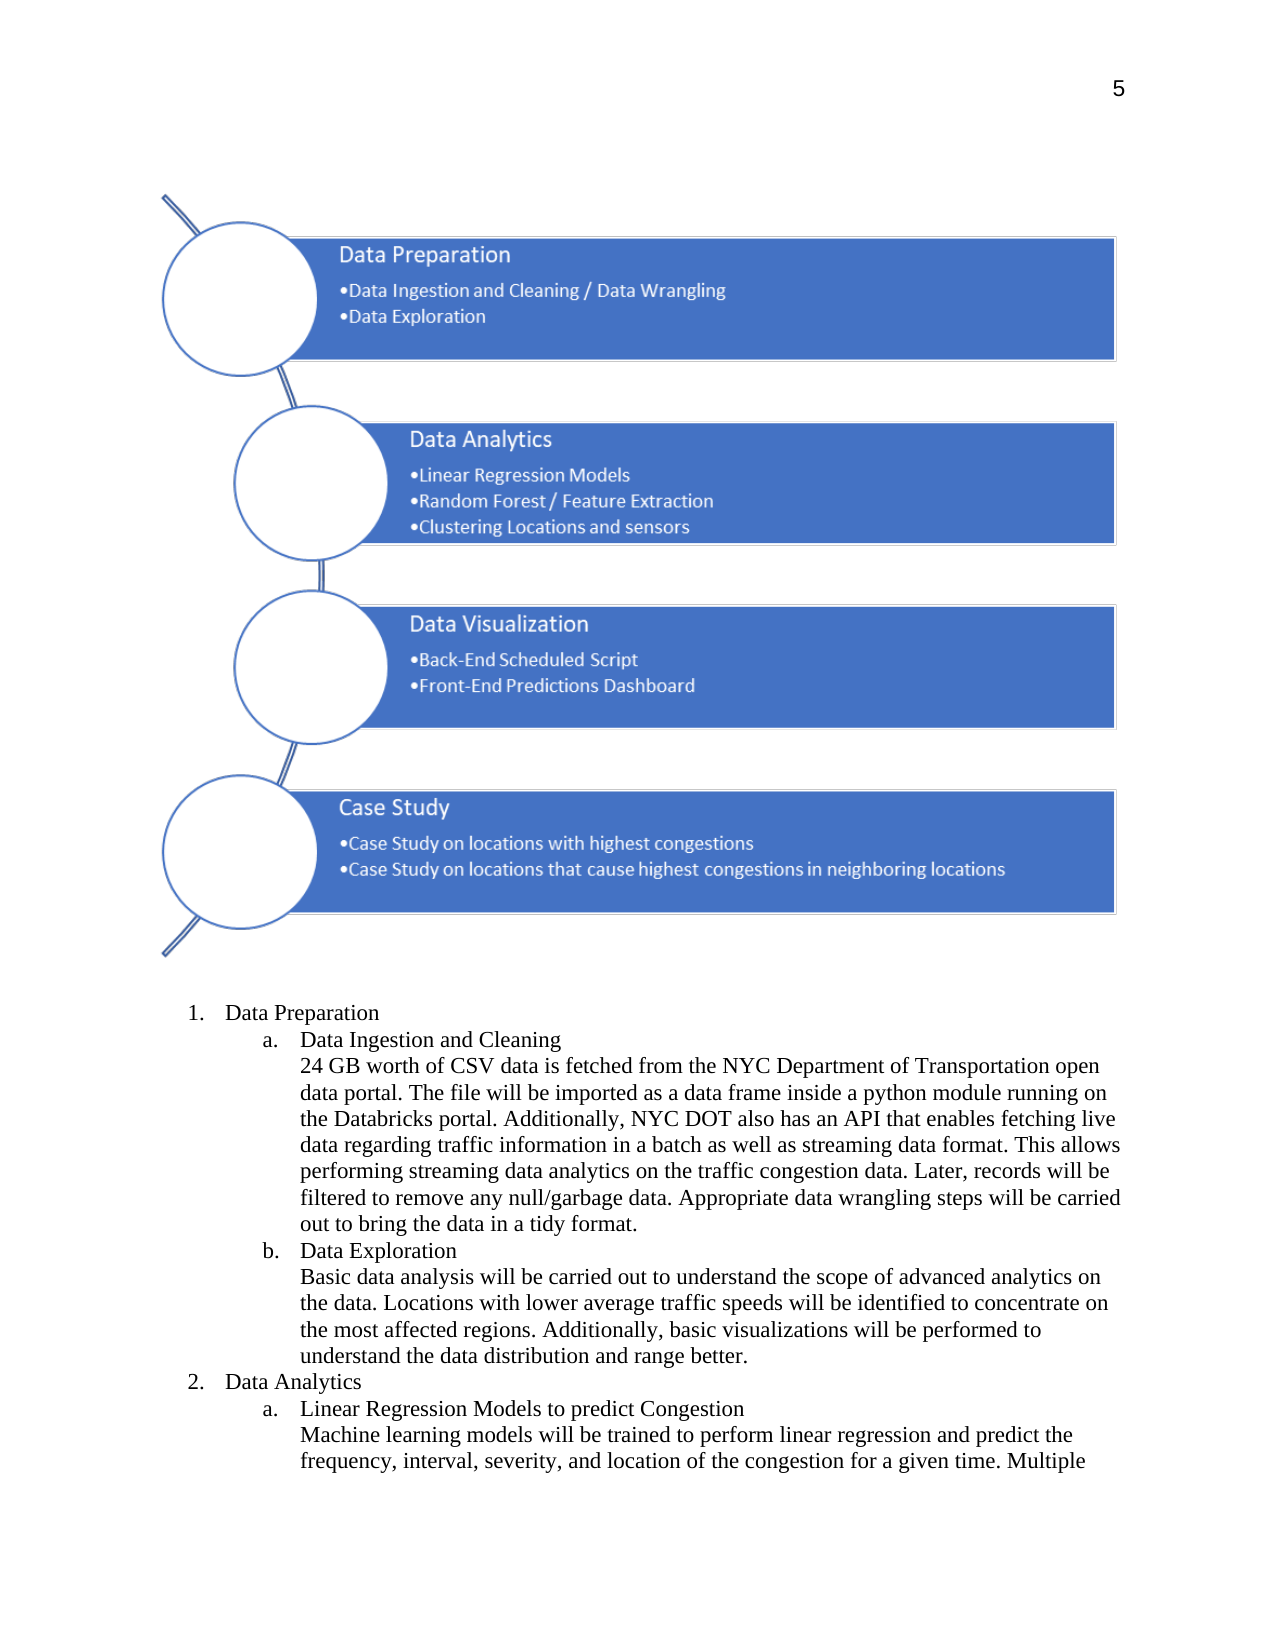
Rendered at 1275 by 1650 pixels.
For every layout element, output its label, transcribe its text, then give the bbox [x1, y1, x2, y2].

list Data Preparation [187, 999, 1125, 1026]
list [262, 1395, 1125, 1474]
list Data Ingestion and Cleaning 24 GB worth of CSV data is fetched from the NYC Department of Transportation open data portal. The file will be imported as a data frame inside a python module running on the Databricks portal. Additionally, NYC DOT also has an API that enables fetching live data regarding traffic information in a batch as well as streaming data format. This allows performing streaming data analytics on the traffic congestion data. Later, records will be filtered to remove any null/garbage data. Appropriate data wrangling steps will be carried out to bring the data in a tidy format. [262, 1026, 1125, 1237]
picture [150, 176, 1125, 974]
list Data Exploration Basic data analysis will be carried out to understand the scope of advanced analytics on the data. Locations with lower average traffic speeds will be identified to concentrate on the most affected regions. Additionally, basic visualizations will be performed to understand the data distribution and range better. [262, 1237, 1125, 1368]
list Data Analytics [187, 1368, 1125, 1395]
